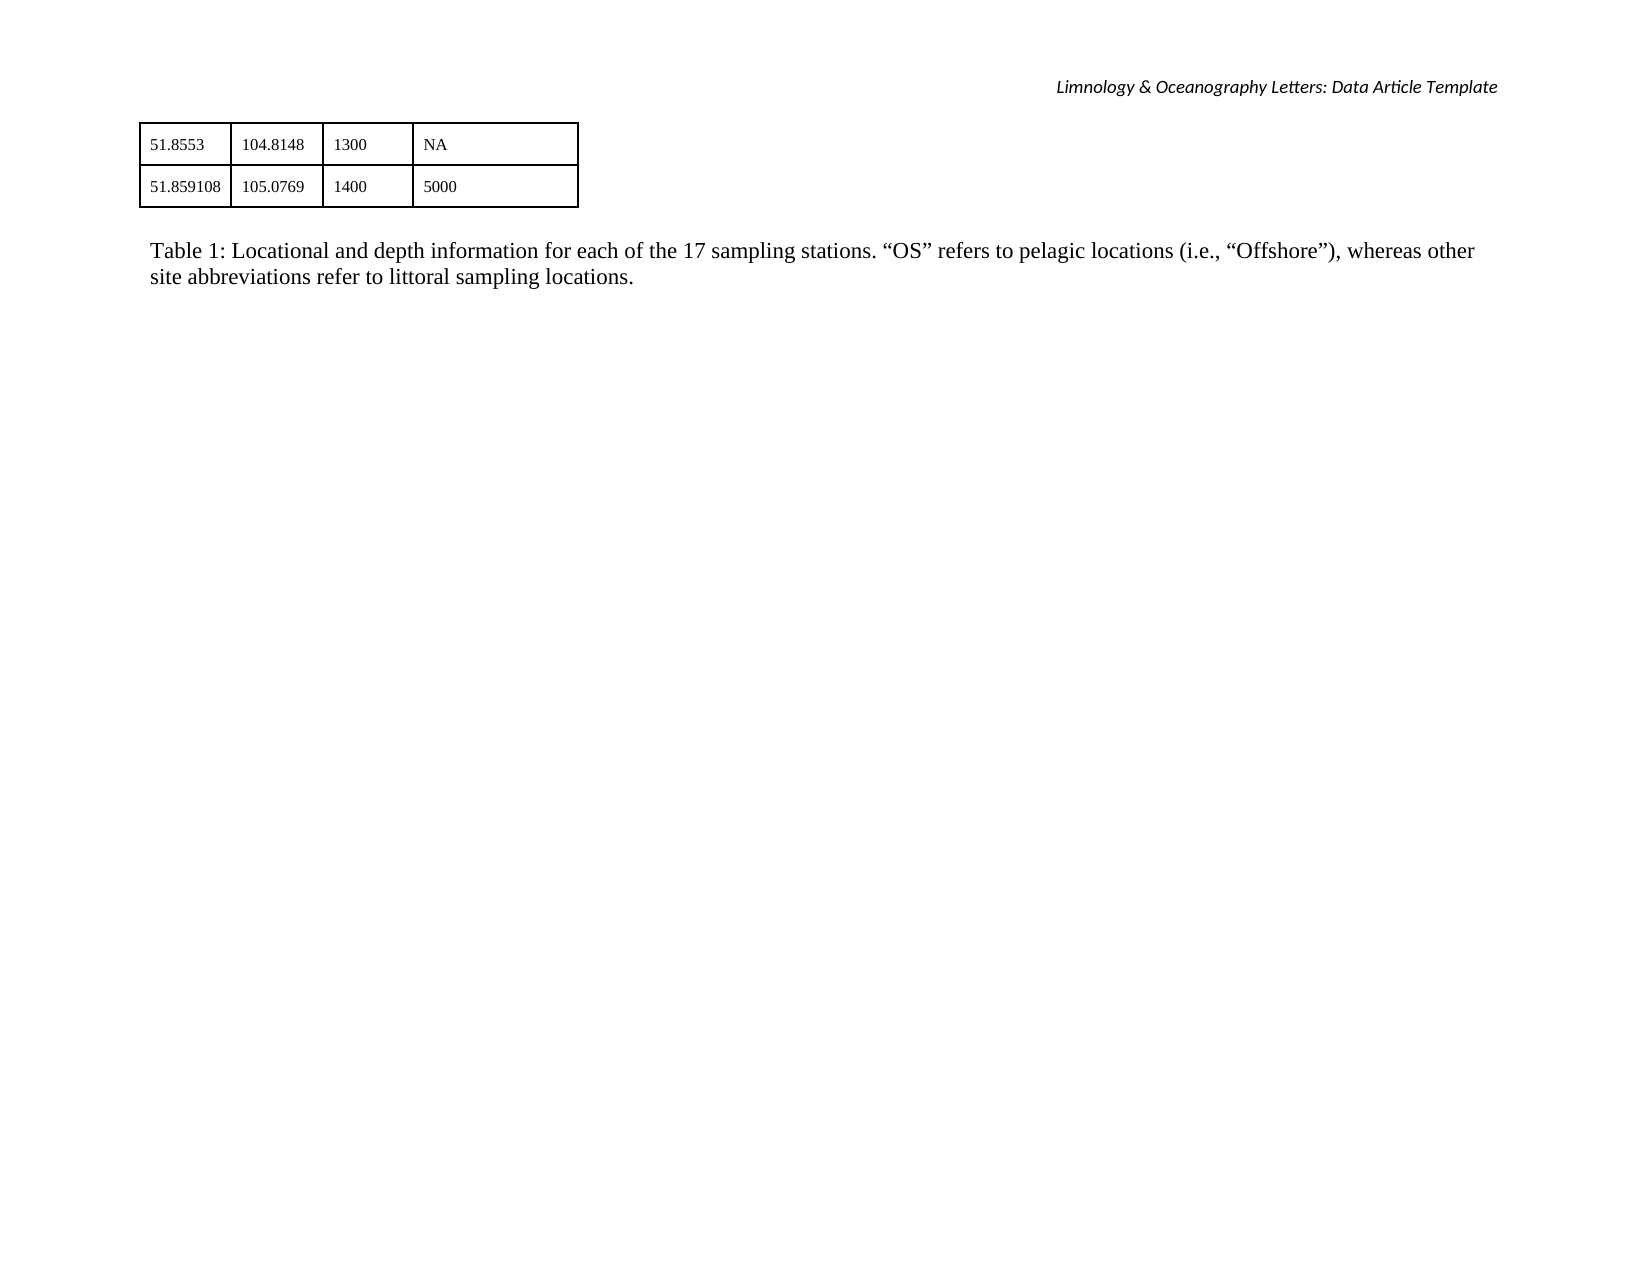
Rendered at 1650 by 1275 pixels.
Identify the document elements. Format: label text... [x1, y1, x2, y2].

text Table 1: Locational and depth information for each of the 17 sampling stations. “OS” refers to pelagic locations (i.e., “Offshore”), whereas other site abbreviations refer to littoral sampling locations. [150, 237, 1500, 289]
table_cell 104.8148 [232, 124, 322, 164]
table_cell 1400 [324, 166, 412, 206]
table_cell NA [414, 124, 577, 164]
table_cell 51.859108 [141, 166, 230, 206]
table_cell 105.0769 [232, 166, 322, 206]
table_cell 5000 [414, 166, 577, 206]
table_cell 51.8553 [141, 124, 230, 164]
table_cell 1300 [324, 124, 412, 164]
